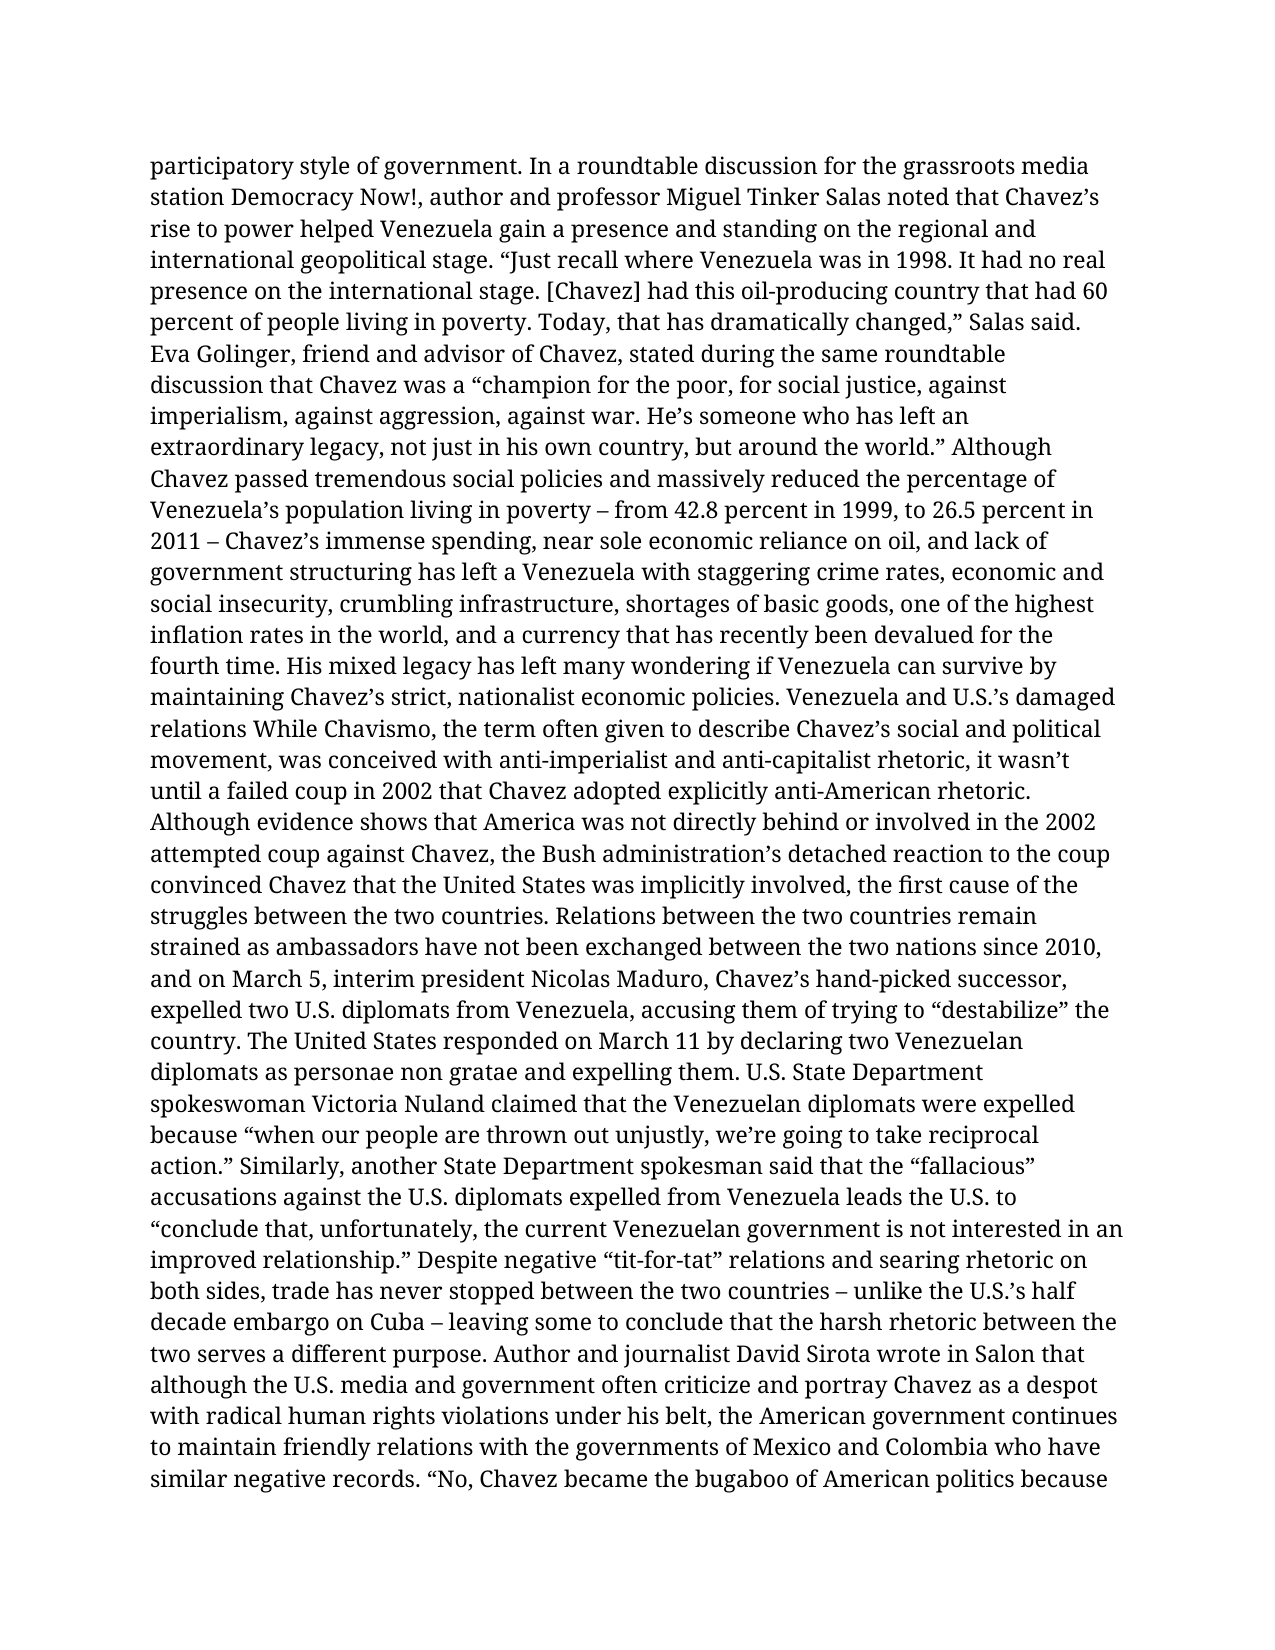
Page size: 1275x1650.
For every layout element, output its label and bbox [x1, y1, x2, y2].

text [150, 150, 1125, 1494]
